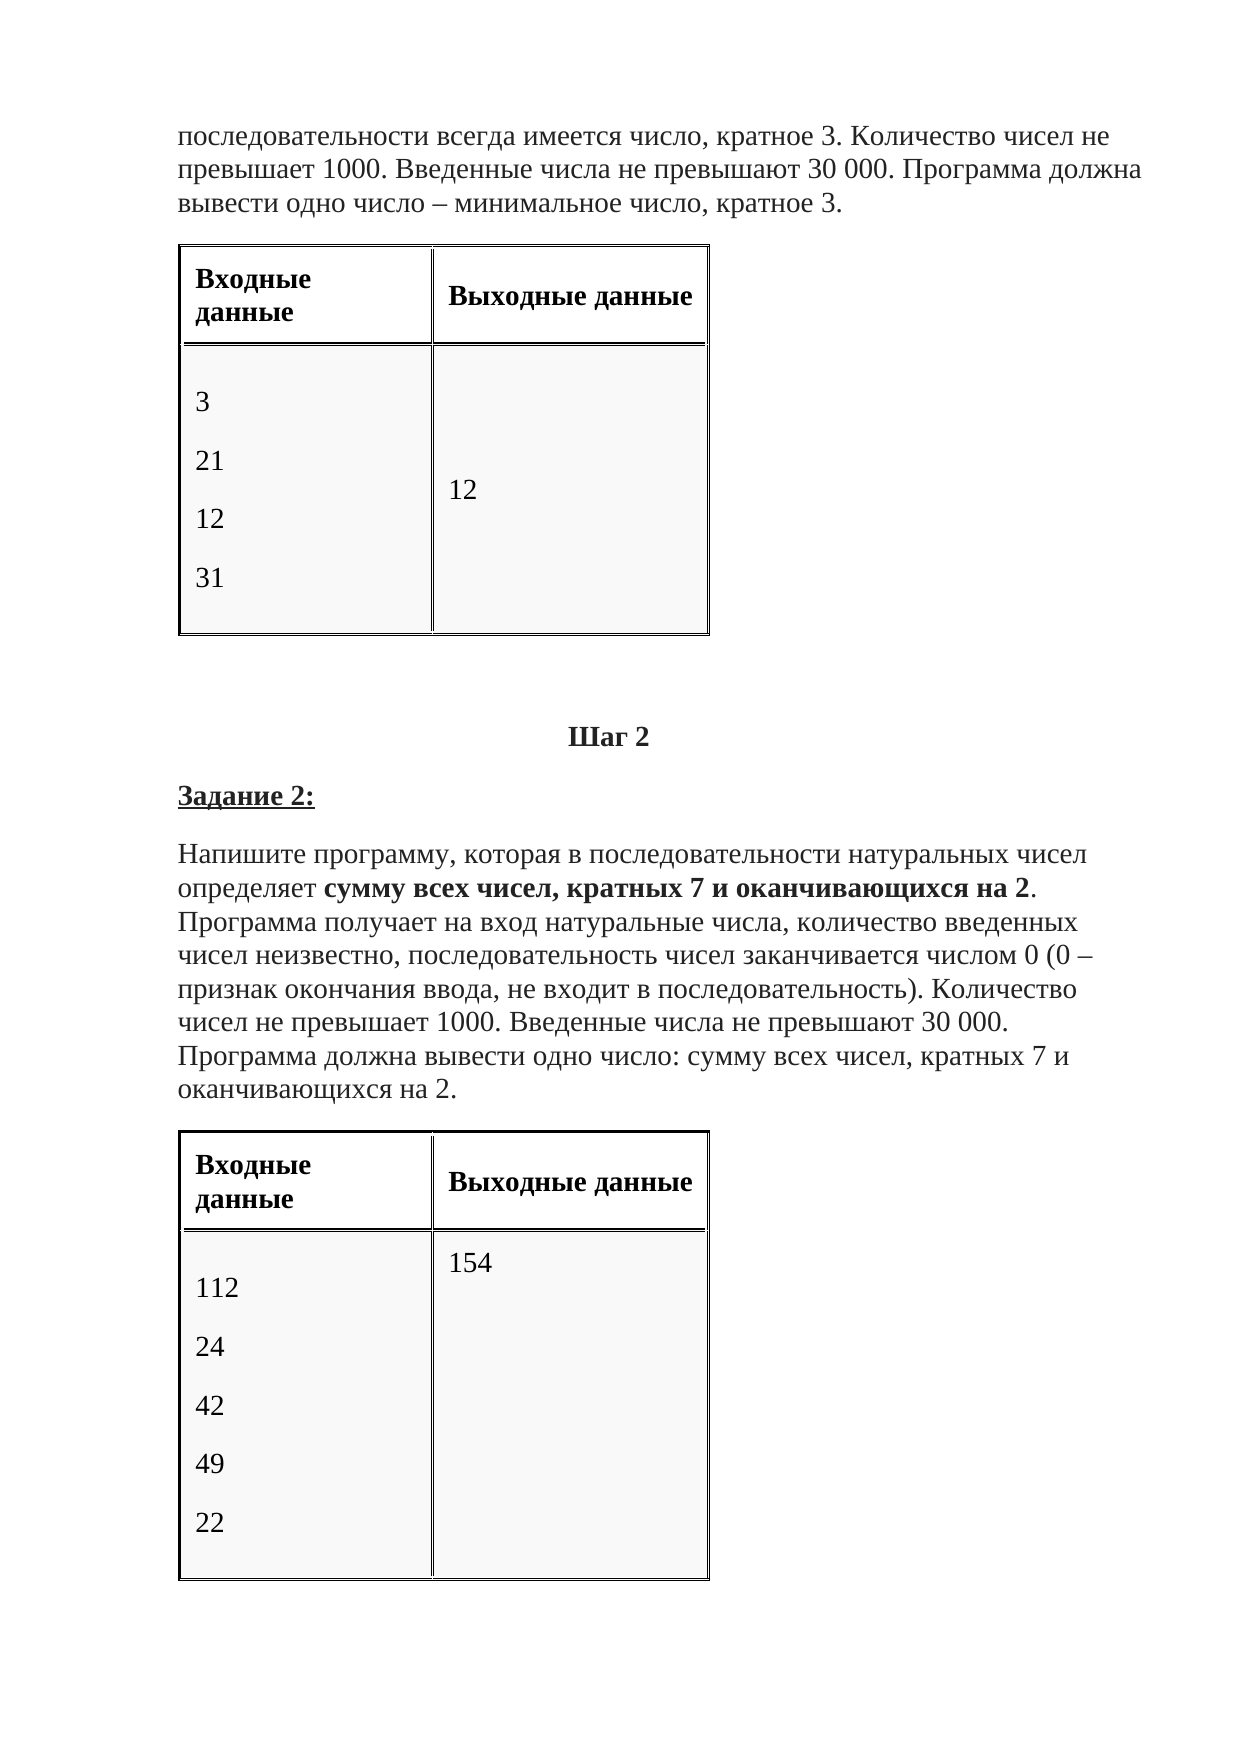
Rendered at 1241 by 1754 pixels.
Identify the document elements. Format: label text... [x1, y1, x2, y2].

table_cell 112 24 42 49 22 0 [181, 1228, 432, 1577]
table_cell 12 [433, 342, 707, 633]
table_header Входные данные [181, 1133, 432, 1228]
table_header Выходные данные [433, 247, 707, 342]
table_header Выходные данные [433, 1133, 707, 1228]
text Задание 2: [177, 778, 1152, 812]
table_cell 3 21 12 31 [181, 342, 432, 633]
text Напишите программу, которая в последовательности натуральных чисел определяет сумму всех чисел, кратных 7 и оканчивающихся на 2. Программа получает на вход натуральные числа, количество введенных чисел неизвестно, последовательность чисел заканчивается числом 0 (0 – признак окончания ввода, не входит в последовательность). Количество чисел не превышает 1000. Введенные числа не превышают 30 000. Программа должна вывести одно число: сумму всех чисел, кратных 7 и оканчивающихся на 2. [177, 837, 1152, 1105]
text Шаг 2 [177, 719, 1152, 753]
table_cell 154 [433, 1228, 707, 1577]
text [177, 118, 1152, 219]
table_header Входные данные [181, 247, 432, 342]
